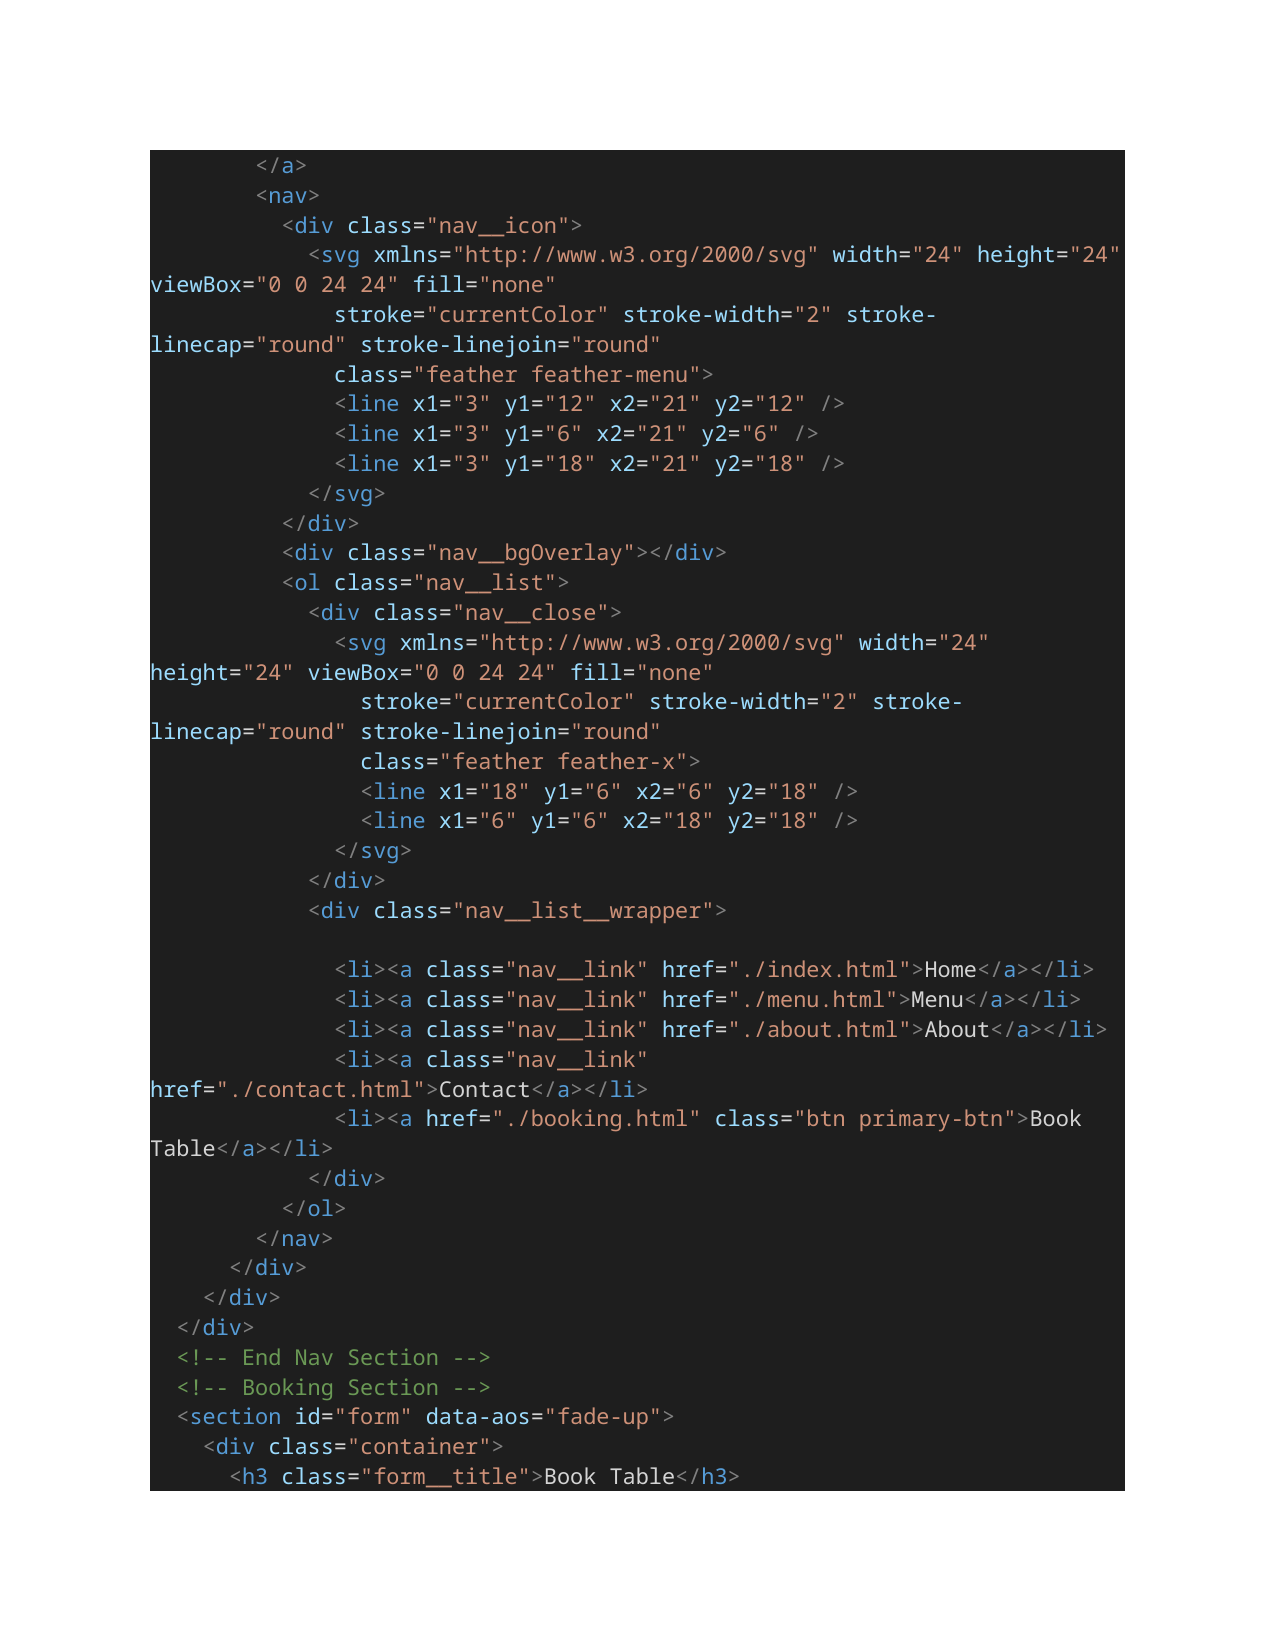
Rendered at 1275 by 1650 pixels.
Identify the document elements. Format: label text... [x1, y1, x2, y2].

text <ol class="nav__list"> [150, 567, 1125, 597]
text <li><a class="nav__link" href="./contact.html">Contact</a></li> [150, 1044, 1125, 1103]
text </div> [150, 1163, 1125, 1193]
text <div class="container"> [150, 1431, 1125, 1461]
text <line x1="3" y1="18" x2="21" y2="18" /> [150, 448, 1125, 478]
text class="feather feather-menu"> [150, 358, 1125, 388]
text <line x1="6" y1="6" x2="18" y2="18" /> [150, 805, 1125, 835]
text <h3 class="form__title">Book Table</h3> [150, 1461, 1125, 1491]
text </svg> [150, 835, 1125, 865]
text <div class="nav__close"> [150, 597, 1125, 627]
text stroke="currentColor" stroke-width="2" stroke-linecap="round" stroke-linejoin="round" [150, 299, 1125, 358]
text <li><a class="nav__link" href="./index.html">Home</a></li> [150, 954, 1125, 984]
text stroke="currentColor" stroke-width="2" stroke-linecap="round" stroke-linejoin="round" [150, 686, 1125, 746]
text </svg> [150, 478, 1125, 507]
text </div> [150, 507, 1125, 537]
text </div> [150, 1252, 1125, 1282]
text <div class="nav__list__wrapper"> [150, 895, 1125, 924]
text </div> [150, 1312, 1125, 1342]
text <line x1="3" y1="12" x2="21" y2="12" /> [150, 388, 1125, 418]
text <div class="nav__icon"> [150, 209, 1125, 239]
text <section id="form" data-aos="fade-up"> [150, 1401, 1125, 1431]
text </nav> [150, 1222, 1125, 1252]
text <line x1="18" y1="6" x2="6" y2="18" /> [150, 776, 1125, 805]
text <svg xmlns="http://www.w3.org/2000/svg" width="24" height="24" viewBox="0 0 24 24" fill="none" [150, 627, 1125, 686]
text </a> [150, 150, 1125, 180]
text <div class="nav__bgOverlay"></div> [150, 537, 1125, 567]
text class="feather feather-x"> [150, 746, 1125, 776]
text </div> [150, 865, 1125, 895]
text </ol> [150, 1193, 1125, 1222]
text <li><a class="nav__link" href="./about.html">About</a></li> [150, 1014, 1125, 1044]
text <!-- Booking Section --> [150, 1371, 1125, 1401]
text <nav> [150, 180, 1125, 209]
text </div> [150, 1282, 1125, 1312]
text <line x1="3" y1="6" x2="21" y2="6" /> [150, 418, 1125, 448]
text <li><a href="./booking.html" class="btn primary-btn">Book Table</a></li> [150, 1103, 1125, 1163]
text <!-- End Nav Section --> [150, 1342, 1125, 1371]
text <svg xmlns="http://www.w3.org/2000/svg" width="24" height="24" viewBox="0 0 24 24" fill="none" [150, 239, 1125, 299]
text <li><a class="nav__link" href="./menu.html">Menu</a></li> [150, 984, 1125, 1014]
